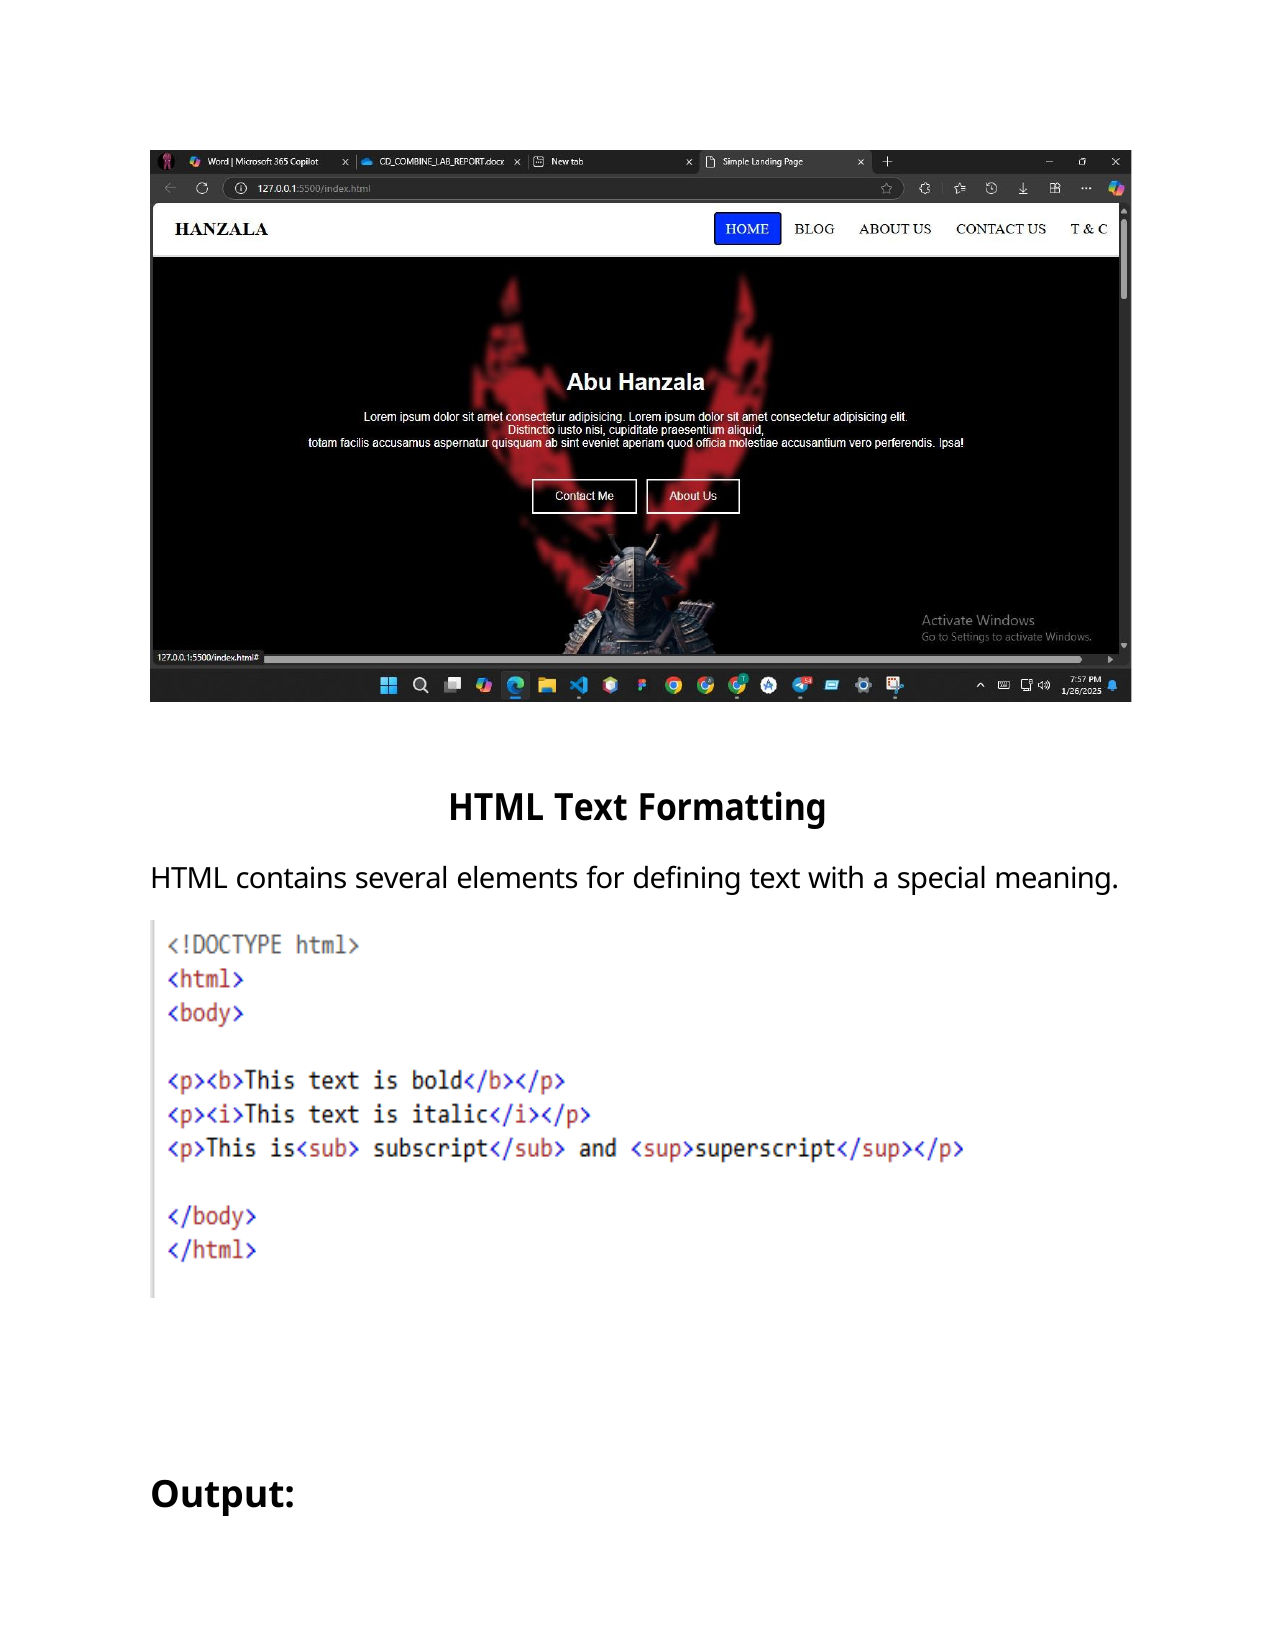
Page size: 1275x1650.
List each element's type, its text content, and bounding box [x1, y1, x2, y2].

text Output: [150, 1468, 1162, 1519]
text HTML contains several elements for defining text with a special meaning. [150, 857, 1162, 897]
text HTML Text Formatting [113, 780, 1162, 831]
picture [150, 150, 1132, 702]
picture [150, 920, 963, 1298]
